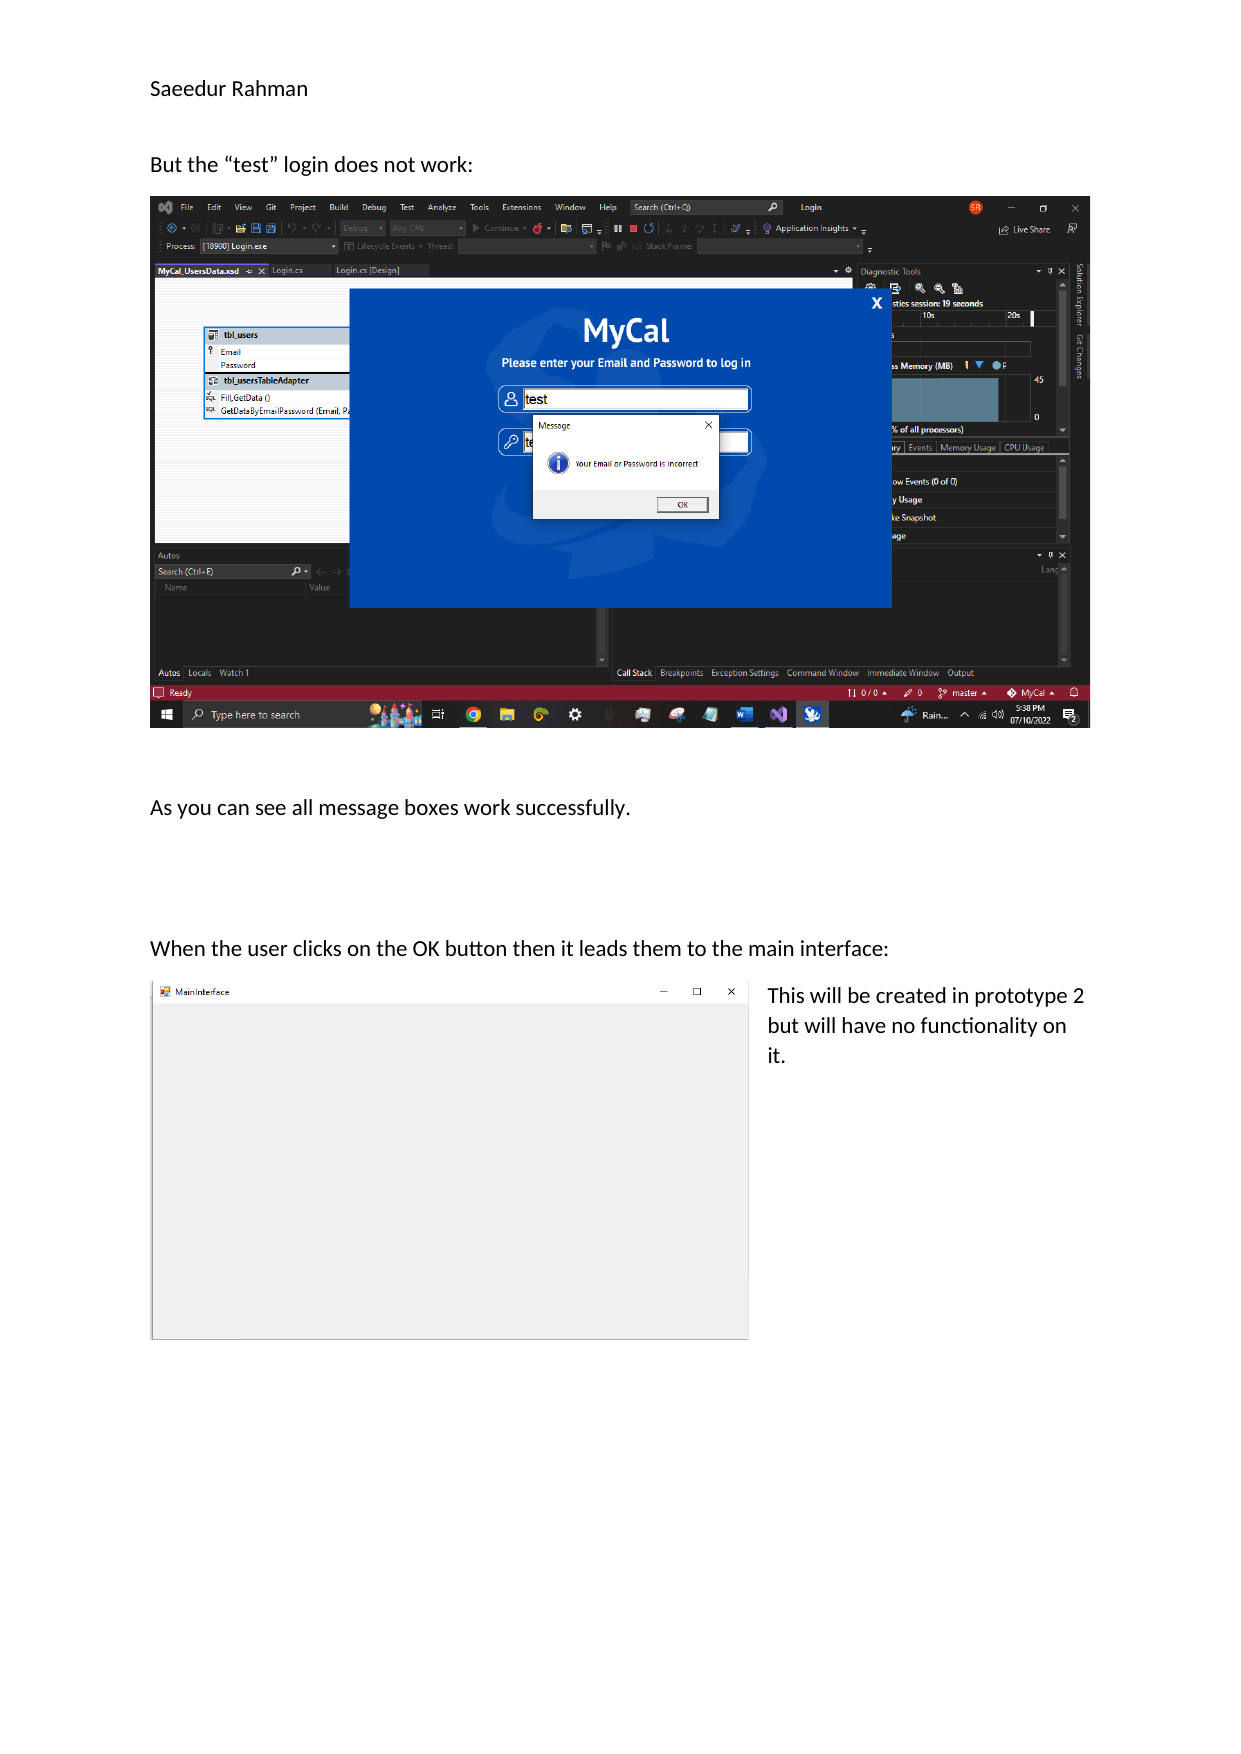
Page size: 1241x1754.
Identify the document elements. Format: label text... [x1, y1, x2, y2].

picture [150, 196, 1091, 728]
text As you can see all message boxes work successfully. [150, 793, 1090, 822]
picture [150, 981, 749, 1340]
text This will be created in prototype 2 but will have no functionality on it. [749, 981, 1090, 1069]
text When the user clicks on the OK button then it leads them to the main interface: [150, 934, 1090, 962]
text But the “test” login does not work: [150, 150, 1090, 178]
